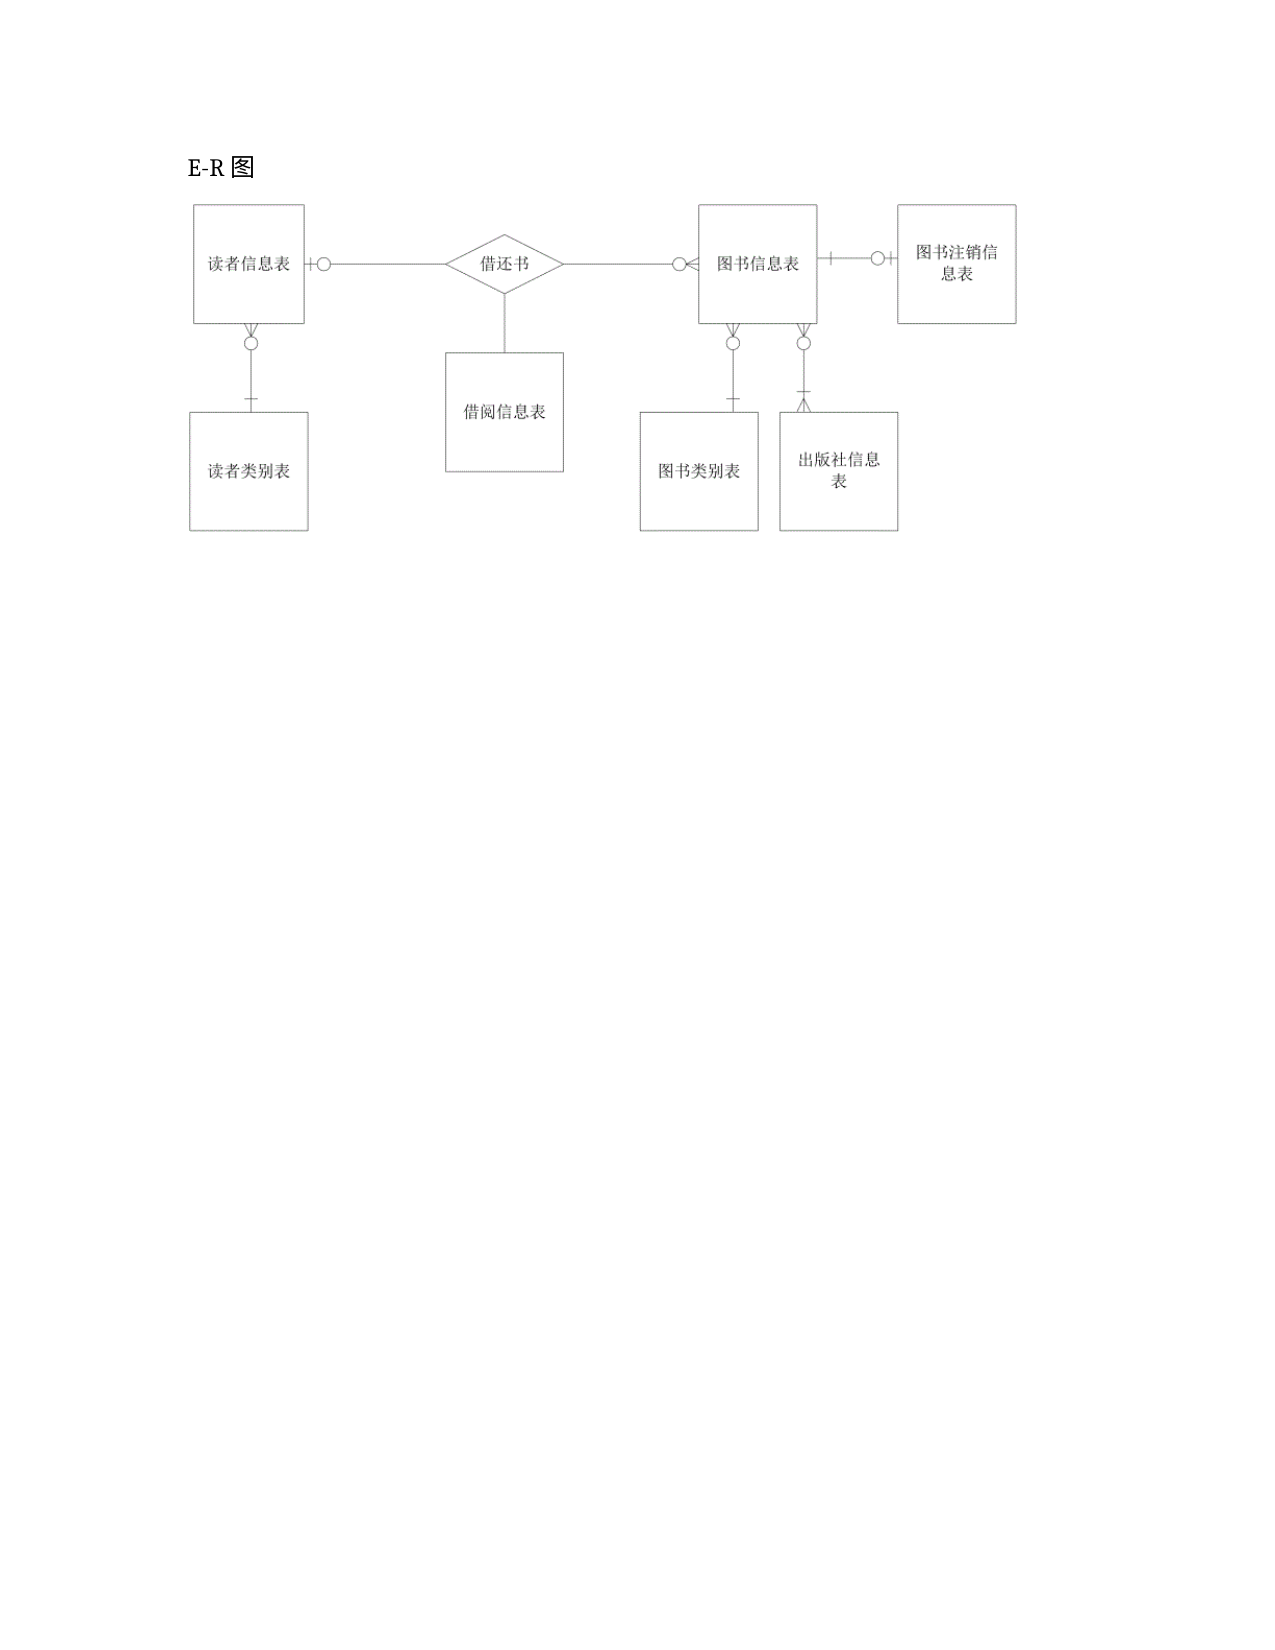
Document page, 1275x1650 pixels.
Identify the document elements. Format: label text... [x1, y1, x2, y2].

text E-R 图 [187, 150, 1087, 184]
picture [187, 202, 1019, 534]
